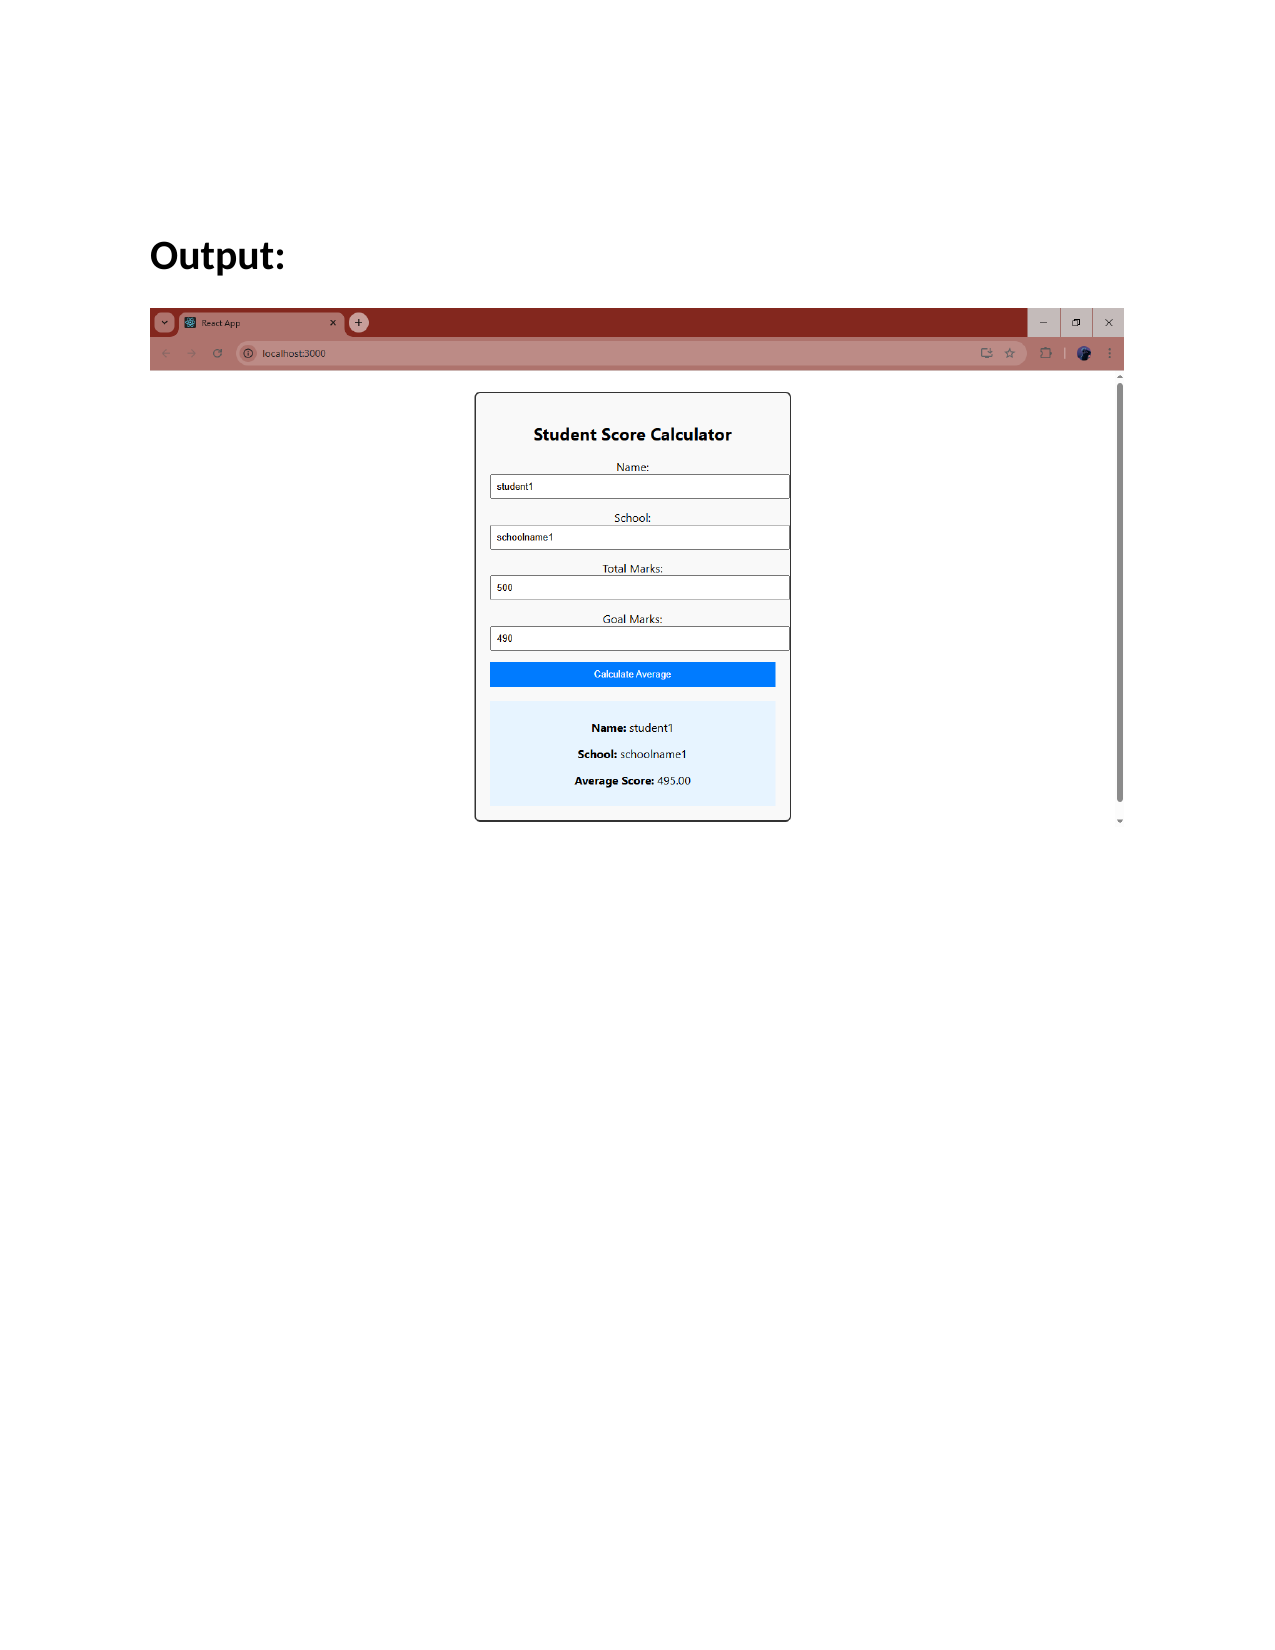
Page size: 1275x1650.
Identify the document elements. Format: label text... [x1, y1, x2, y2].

text Output: [150, 229, 1125, 280]
picture [150, 308, 1124, 827]
